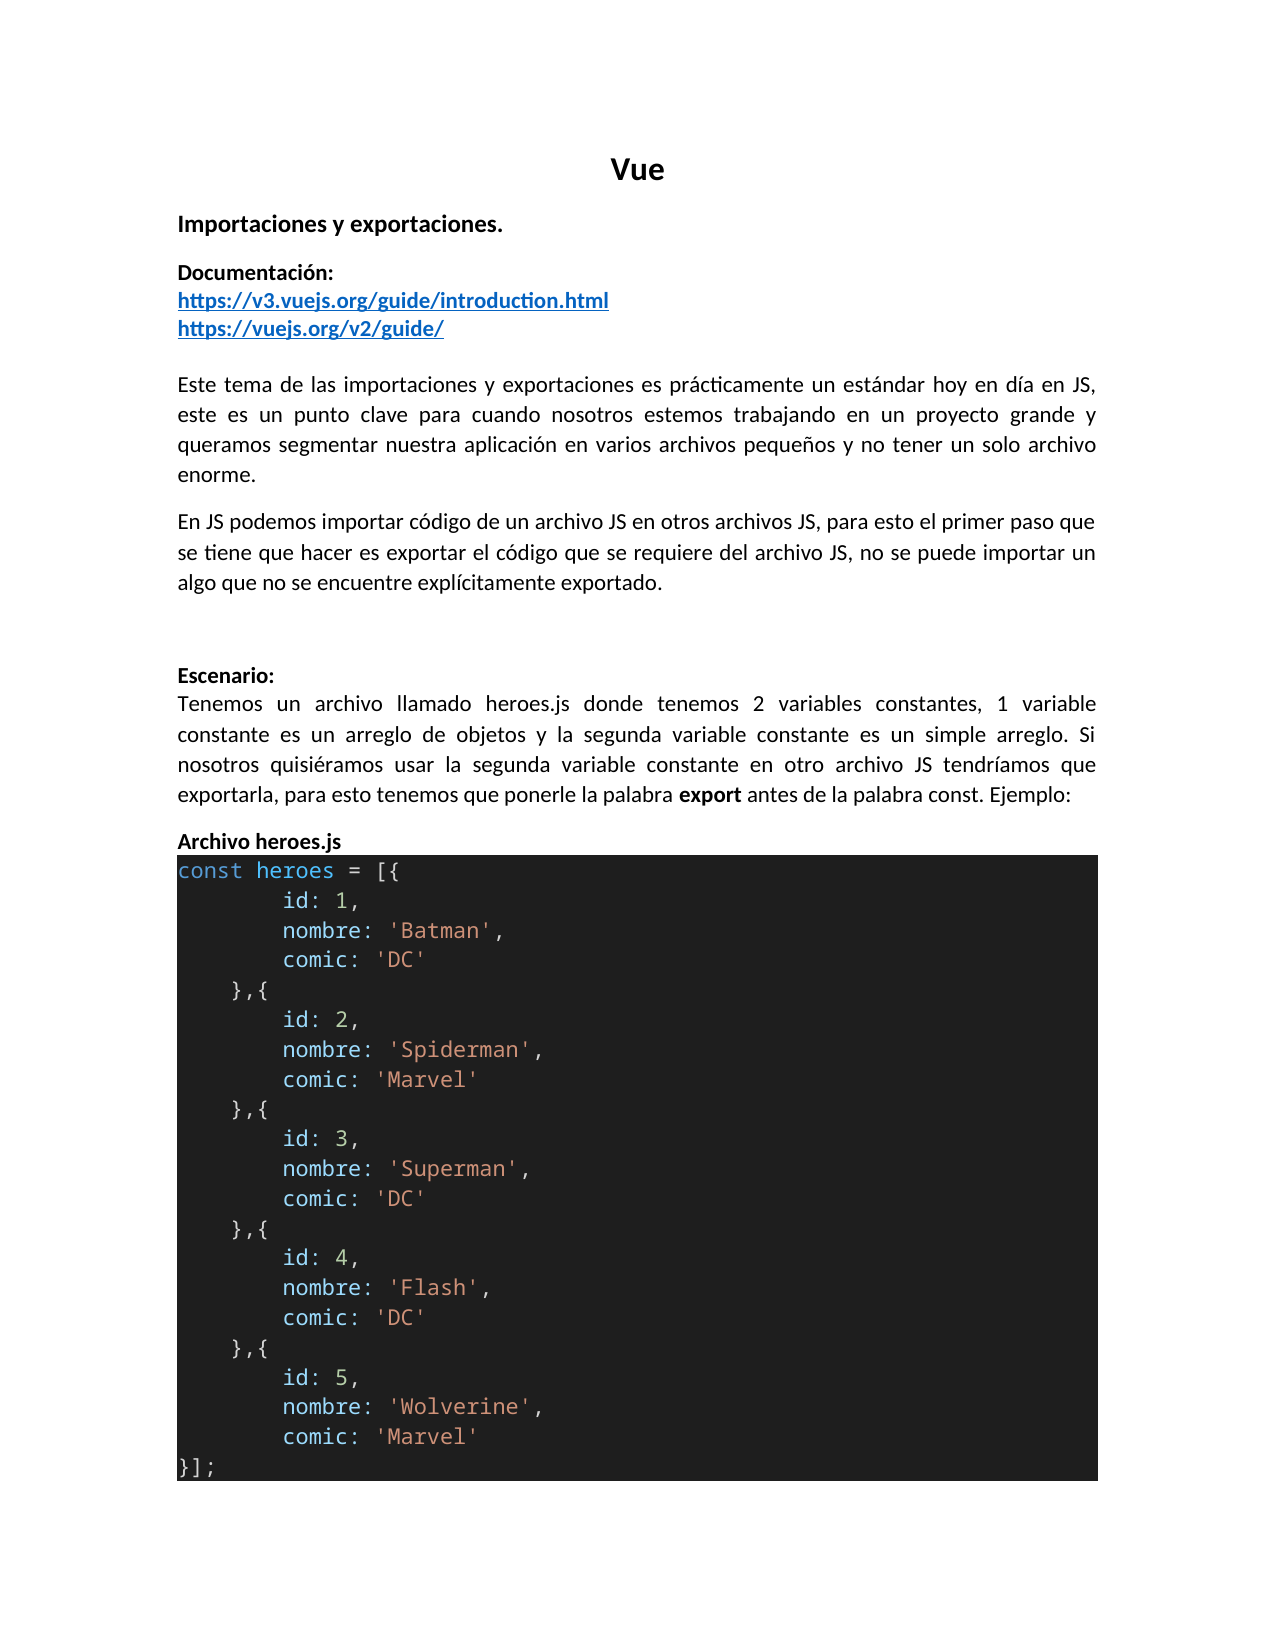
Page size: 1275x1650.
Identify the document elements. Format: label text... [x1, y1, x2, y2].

text nombre: 'Flash', [177, 1272, 1098, 1302]
text }]; [177, 1451, 1098, 1481]
text Este tema de las importaciones y exportaciones es prácticamente un estándar hoy en día en JS, este es un punto clave para cuando nosotros estemos trabajando en un proyecto grande y queramos segmentar nuestra aplicación en varios archivos pequeños y no tener un solo archivo enorme. [177, 370, 1098, 488]
text nombre: 'Spiderman', [177, 1034, 1098, 1064]
text id: 2, [177, 1004, 1098, 1034]
text Importaciones y exportaciones. [177, 208, 1098, 239]
text Documentación: [177, 258, 1098, 286]
text },{ [177, 974, 1098, 1004]
text comic: 'Marvel' [177, 1421, 1098, 1451]
text Tenemos un archivo llamado heroes.js donde tenemos 2 variables constantes, 1 variable constante es un arreglo de objetos y la segunda variable constante es un simple arreglo. Si nosotros quisiéramos usar la segunda variable constante en otro archivo JS tendríamos que exportarla, para esto tenemos que ponerle la palabra export antes de la palabra const. Ejemplo: [177, 689, 1098, 808]
text },{ [177, 1093, 1098, 1123]
text },{ [177, 1213, 1098, 1242]
text comic: 'DC' [177, 1302, 1098, 1332]
text https://v3.vuejs.org/guide/introduction.html [177, 286, 1098, 314]
text nombre: 'Batman', [177, 915, 1098, 944]
text id: 4, [177, 1242, 1098, 1272]
text comic: 'DC' [177, 944, 1098, 974]
text En JS podemos importar código de un archivo JS en otros archivos JS, para esto el primer paso que se tiene que hacer es exportar el código que se requiere del archivo JS, no se puede importar un algo que no se encuentre explícitamente exportado. [177, 507, 1098, 596]
text comic: 'Marvel' [177, 1064, 1098, 1093]
text Archivo heroes.js [177, 827, 1098, 855]
text nombre: 'Wolverine', [177, 1391, 1098, 1421]
text Vue [177, 148, 1098, 188]
text id: 5, [177, 1362, 1098, 1391]
text Escenario: [177, 662, 1098, 689]
text id: 3, [177, 1123, 1098, 1153]
text nombre: 'Superman', [177, 1153, 1098, 1183]
text https://vuejs.org/v2/guide/ [177, 314, 1098, 342]
text id: 1, [177, 885, 1098, 915]
text comic: 'DC' [177, 1183, 1098, 1213]
text },{ [177, 1332, 1098, 1362]
text const heroes = [{ [177, 855, 1098, 885]
